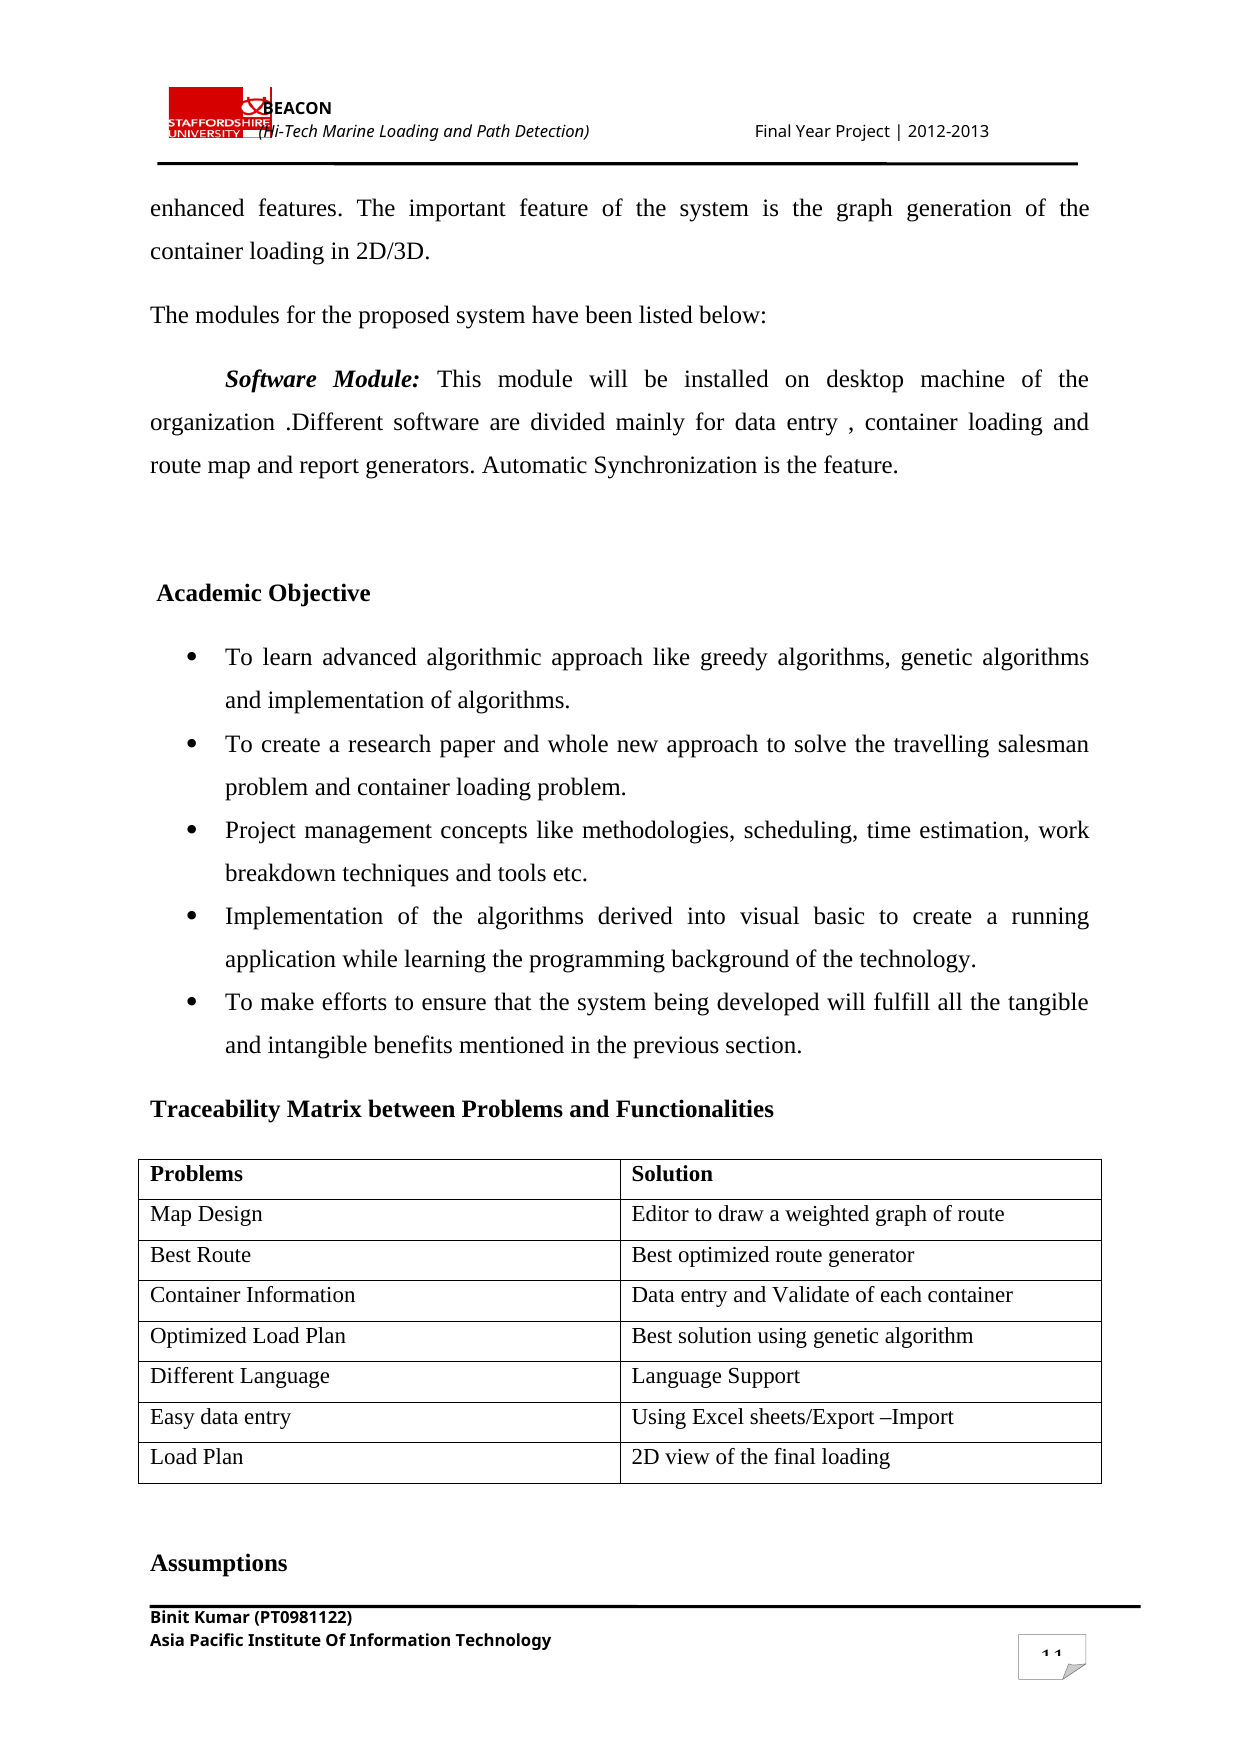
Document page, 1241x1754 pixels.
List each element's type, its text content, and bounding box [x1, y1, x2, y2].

table_cell Optimized Load Plan [139, 1322, 620, 1361]
table_cell Best Route [139, 1241, 620, 1280]
table_cell 2D view of the final loading [621, 1443, 1101, 1483]
picture [168, 87, 272, 138]
text Assumptions [150, 1548, 1090, 1576]
list To create a research paper and whole new approach to solve the travelling salesman problem and container loading problem. [187, 729, 1090, 801]
table_header Problems [139, 1160, 620, 1199]
list To learn advanced algorithmic approach like greedy algorithms, genetic algorithms and implementation of algorithms. [187, 642, 1090, 714]
table_cell Different Language [139, 1362, 620, 1402]
table_cell Editor to draw a weighted graph of route [621, 1200, 1101, 1239]
list Project management concepts like methodologies, scheduling, time estimation, work breakdown techniques and tools etc. [187, 815, 1090, 887]
table_header Solution [621, 1160, 1101, 1199]
table_cell Easy data entry [139, 1403, 620, 1442]
table_cell Map Design [139, 1200, 620, 1239]
text The modules for the proposed system have been listed below: [150, 300, 1090, 329]
table_cell Language Support [621, 1362, 1101, 1402]
table_cell Best solution using genetic algorithm [621, 1322, 1101, 1361]
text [150, 193, 1090, 265]
text Academic Objective [150, 578, 1090, 607]
list To make efforts to ensure that the system being developed will fulfill all the tangible and intangible benefits mentioned in the previous section. [187, 987, 1090, 1059]
table_cell Best optimized route generator [621, 1241, 1101, 1280]
table_cell Using Excel sheets/Export –Import [621, 1403, 1101, 1442]
table_cell Container Information [139, 1281, 620, 1321]
list Implementation of the algorithms derived into visual basic to create a running application while learning the programming background of the technology. [187, 901, 1090, 973]
table_cell Load Plan [139, 1443, 620, 1483]
table_cell Data entry and Validate of each container [621, 1281, 1101, 1321]
text Traceability Matrix between Problems and Functionalities [150, 1094, 1090, 1123]
text Software Module: This module will be installed on desktop machine of the organization .Different software are divided mainly for data entry , container loading and route map and report generators. Automatic Synchronization is the feature. [150, 364, 1090, 479]
